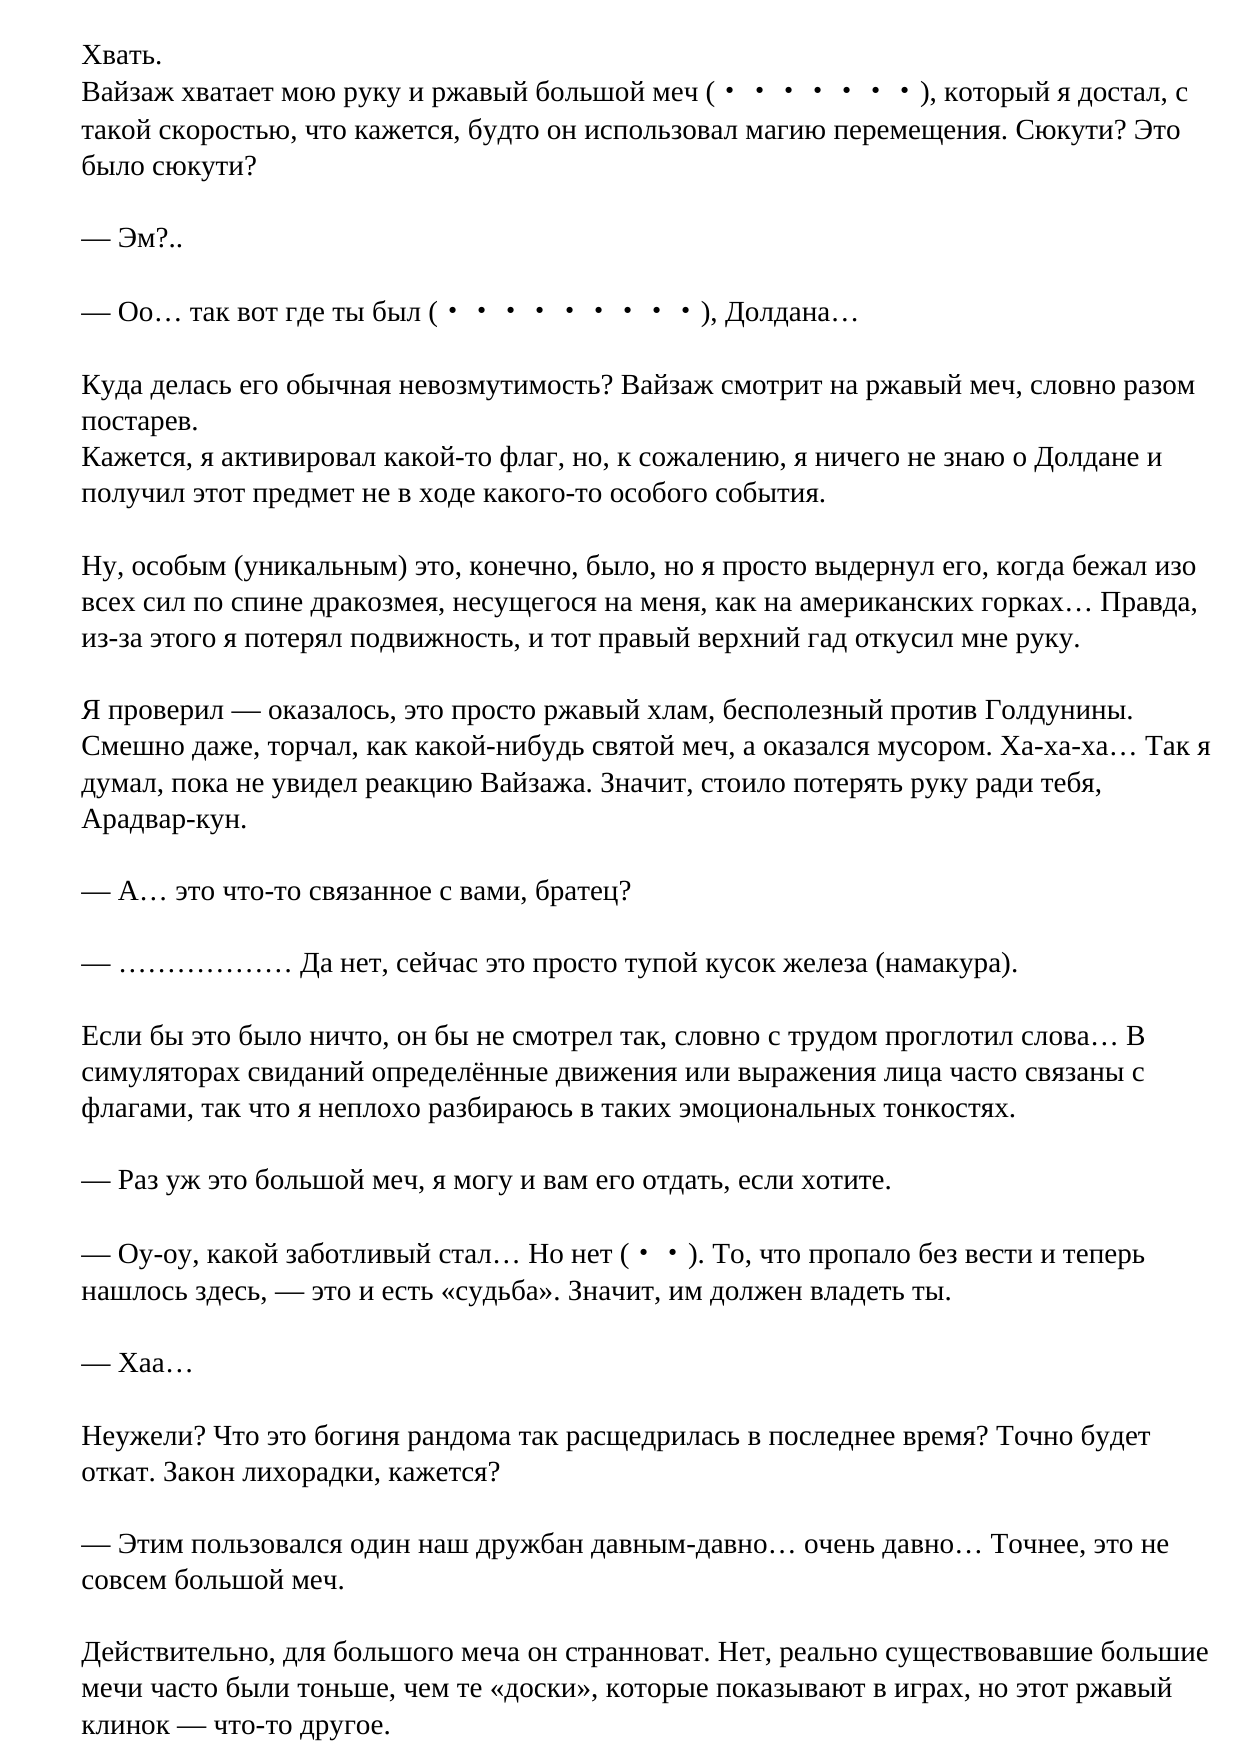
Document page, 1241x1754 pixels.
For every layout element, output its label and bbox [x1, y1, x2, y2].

text [81, 37, 1215, 1740]
